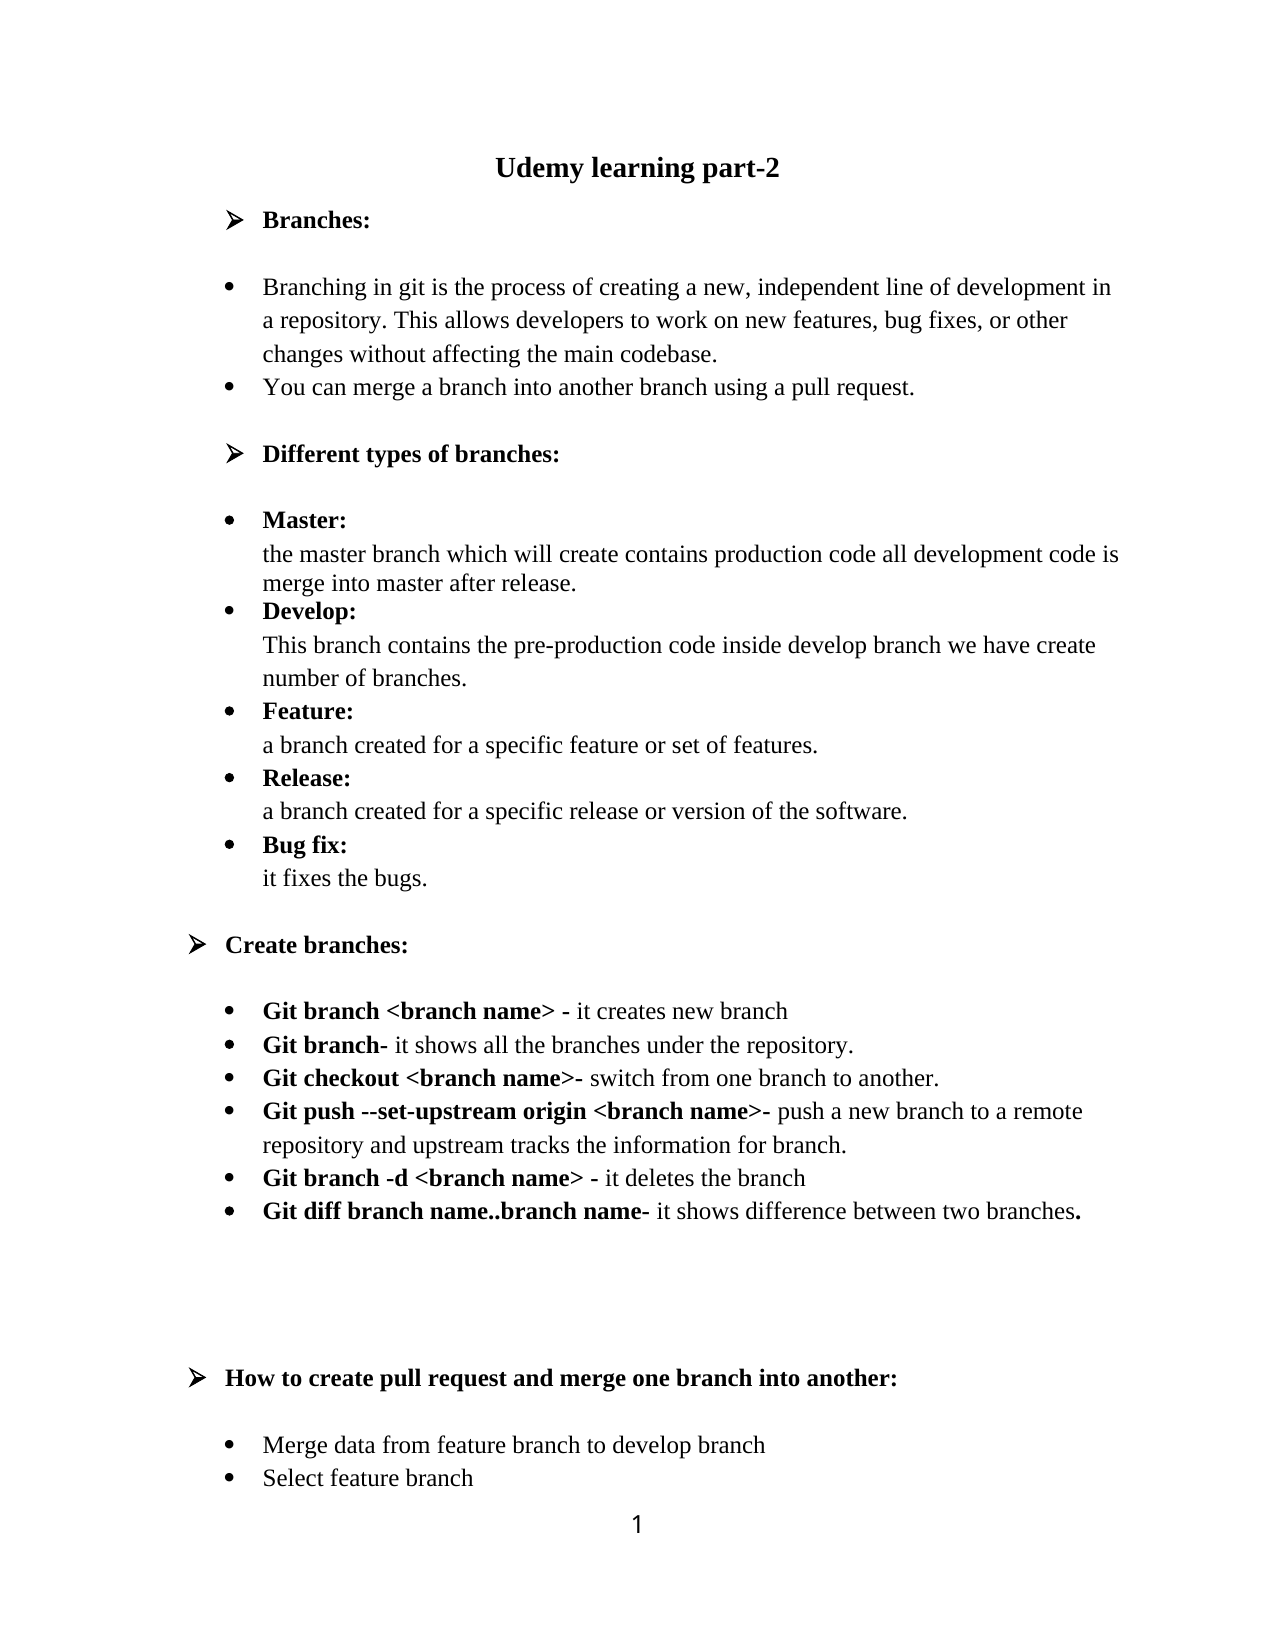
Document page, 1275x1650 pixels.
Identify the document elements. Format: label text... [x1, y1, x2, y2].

list You can merge a branch into another branch using a pull request. [225, 372, 1125, 401]
list Git branch -d <branch name> - it deletes the branch [225, 1163, 1125, 1192]
list Git checkout <branch name>- switch from one branch to another. [225, 1063, 1125, 1092]
list Select feature branch [225, 1463, 1125, 1492]
list Merge data from feature branch to develop branch [225, 1430, 1125, 1458]
list How to create pull request and merge one branch into another: [187, 1363, 1125, 1392]
list Bug fix: [225, 830, 1125, 858]
list it fixes the bugs. [262, 863, 1125, 892]
list a branch created for a specific release or version of the software. [262, 796, 1125, 825]
list Feature: [225, 696, 1125, 725]
list This branch contains the pre-production code inside develop branch we have create number of branches. [262, 630, 1125, 692]
list a branch created for a specific feature or set of features. [262, 730, 1125, 758]
list Branches: [225, 206, 1125, 234]
list Different types of branches: [225, 439, 1125, 468]
list Git push --set-upstream origin <branch name>- push a new branch to a remote repository and upstream tracks the information for branch. [225, 1096, 1125, 1158]
list the master branch which will create contains production code all development code is merge into master after release. [262, 539, 1125, 596]
list Git diff branch name..branch name- it shows difference between two branches. [225, 1196, 1125, 1225]
text Udemy learning part-2 [150, 150, 1125, 183]
list Develop: [225, 596, 1125, 625]
list Create branches: [187, 930, 1125, 958]
list Branching in git is the process of creating a new, independent line of development in a repository. This allows developers to work on new features, bug fixes, or other changes without affecting the main codebase. [225, 272, 1125, 368]
list Git branch- it shows all the branches under the repository. [225, 1030, 1125, 1058]
list Master: [225, 506, 1125, 534]
list Release: [225, 763, 1125, 792]
list Git branch <branch name> - it creates new branch [225, 996, 1125, 1025]
